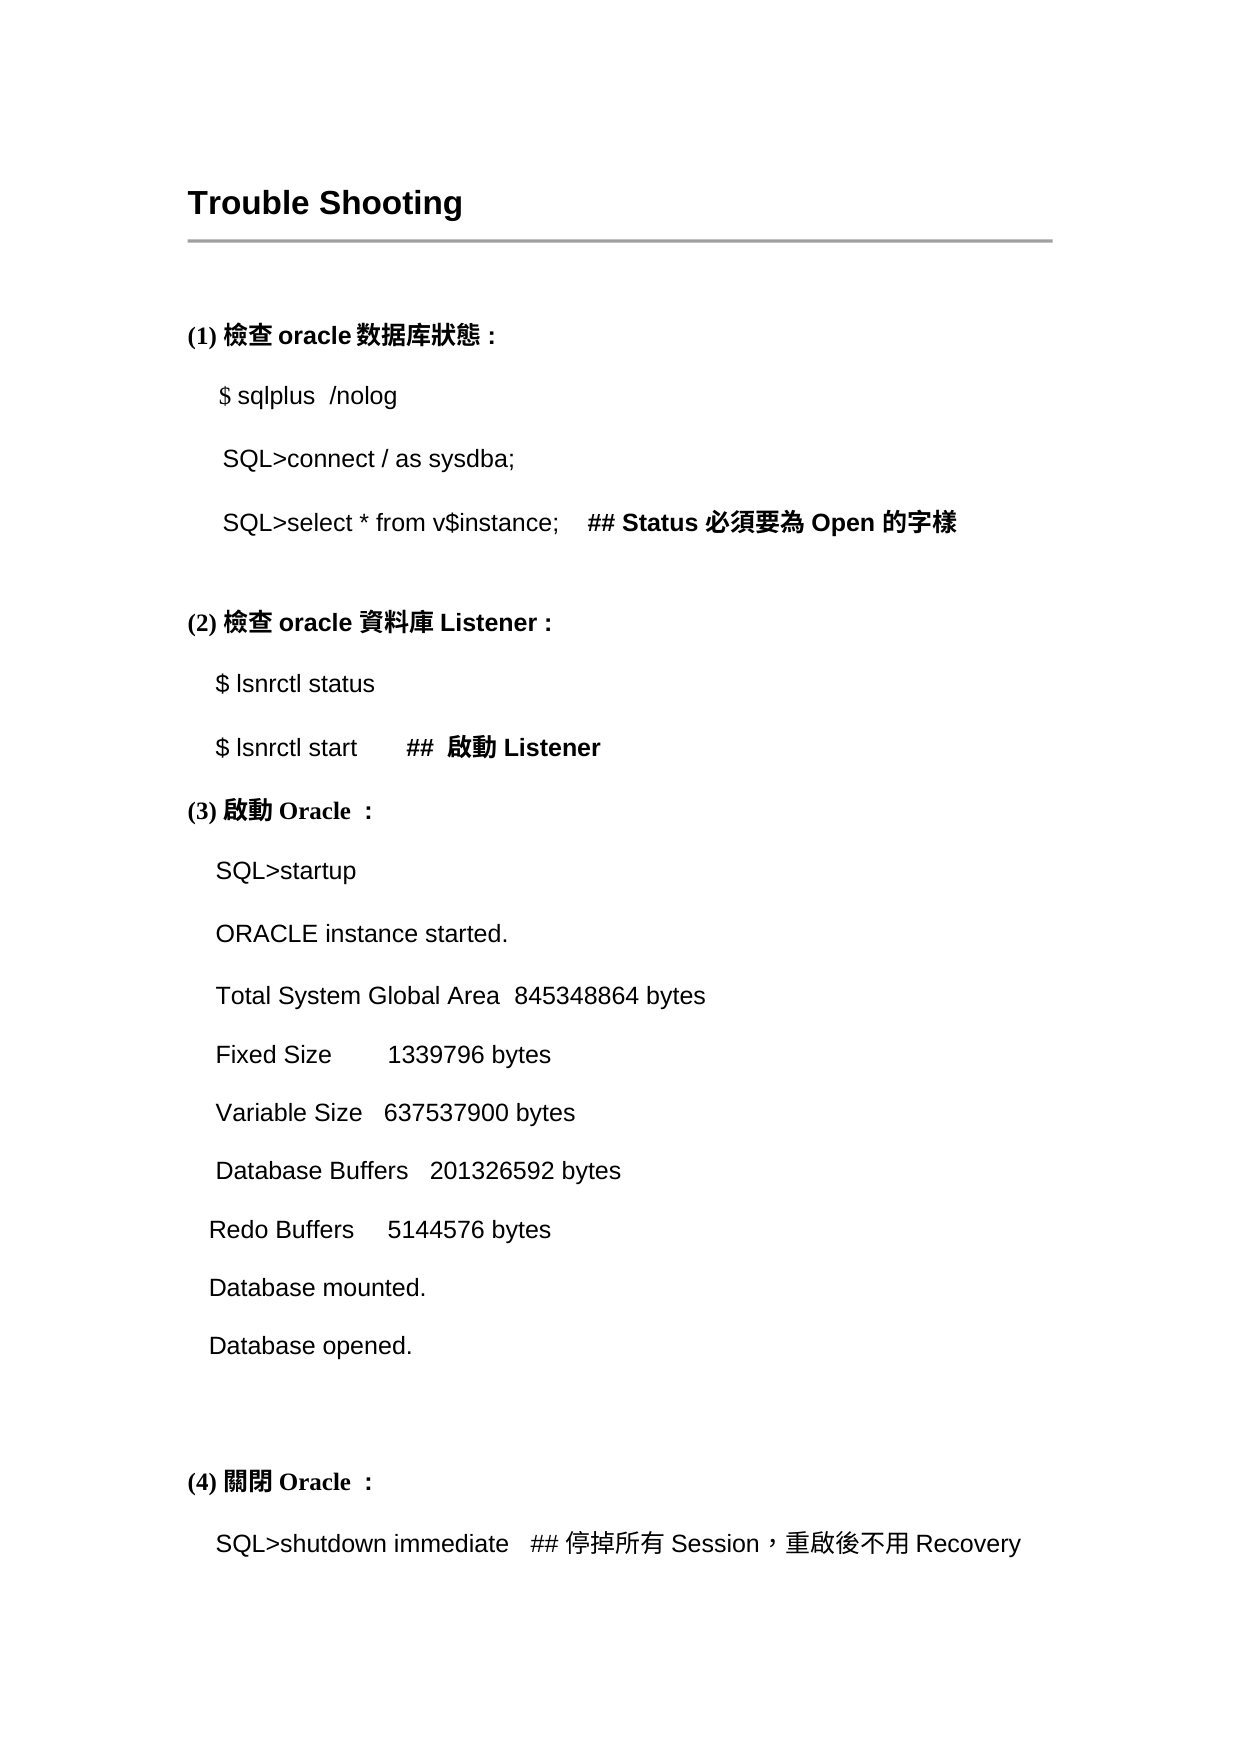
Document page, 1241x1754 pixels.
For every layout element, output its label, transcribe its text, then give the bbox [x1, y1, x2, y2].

text (1) 檢查oracle数据库狀態 : [187, 314, 1053, 352]
text Database mounted. [187, 1269, 1053, 1306]
text SQL>startup [187, 852, 1053, 889]
text (4) 關閉 Oracle : [187, 1460, 1053, 1498]
text $ sqlplus /nolog [187, 377, 1053, 414]
text Database opened. [187, 1327, 1053, 1364]
text Variable Size 637537900 bytes [187, 1094, 1053, 1131]
text (2) 檢查 oracle 資料庫 Listener : [187, 602, 1053, 639]
text Redo Buffers 5144576 bytes [187, 1210, 1053, 1248]
text Fixed Size 1339796 bytes [187, 1035, 1053, 1073]
text $ lsnrctl status [187, 664, 1053, 702]
text Total System Global Area 845348864 bytes [187, 977, 1053, 1014]
text $ lsnrctl start ## 啟動 Listener [187, 727, 1053, 764]
text SQL>shutdown immediate ## 停掉所有 Session，重啟後不用 Recovery [187, 1523, 1053, 1560]
text ORACLE instance started. [187, 914, 1053, 952]
text Database Buffers 201326592 bytes [187, 1152, 1053, 1189]
text Trouble Shooting [187, 164, 1053, 239]
text SQL>select * from v$instance; ## Status 必須要為 Open 的字樣 [187, 502, 1053, 539]
text (3) 啟動 Oracle : [187, 789, 1053, 827]
text SQL>connect / as sysdba; [187, 439, 1053, 477]
